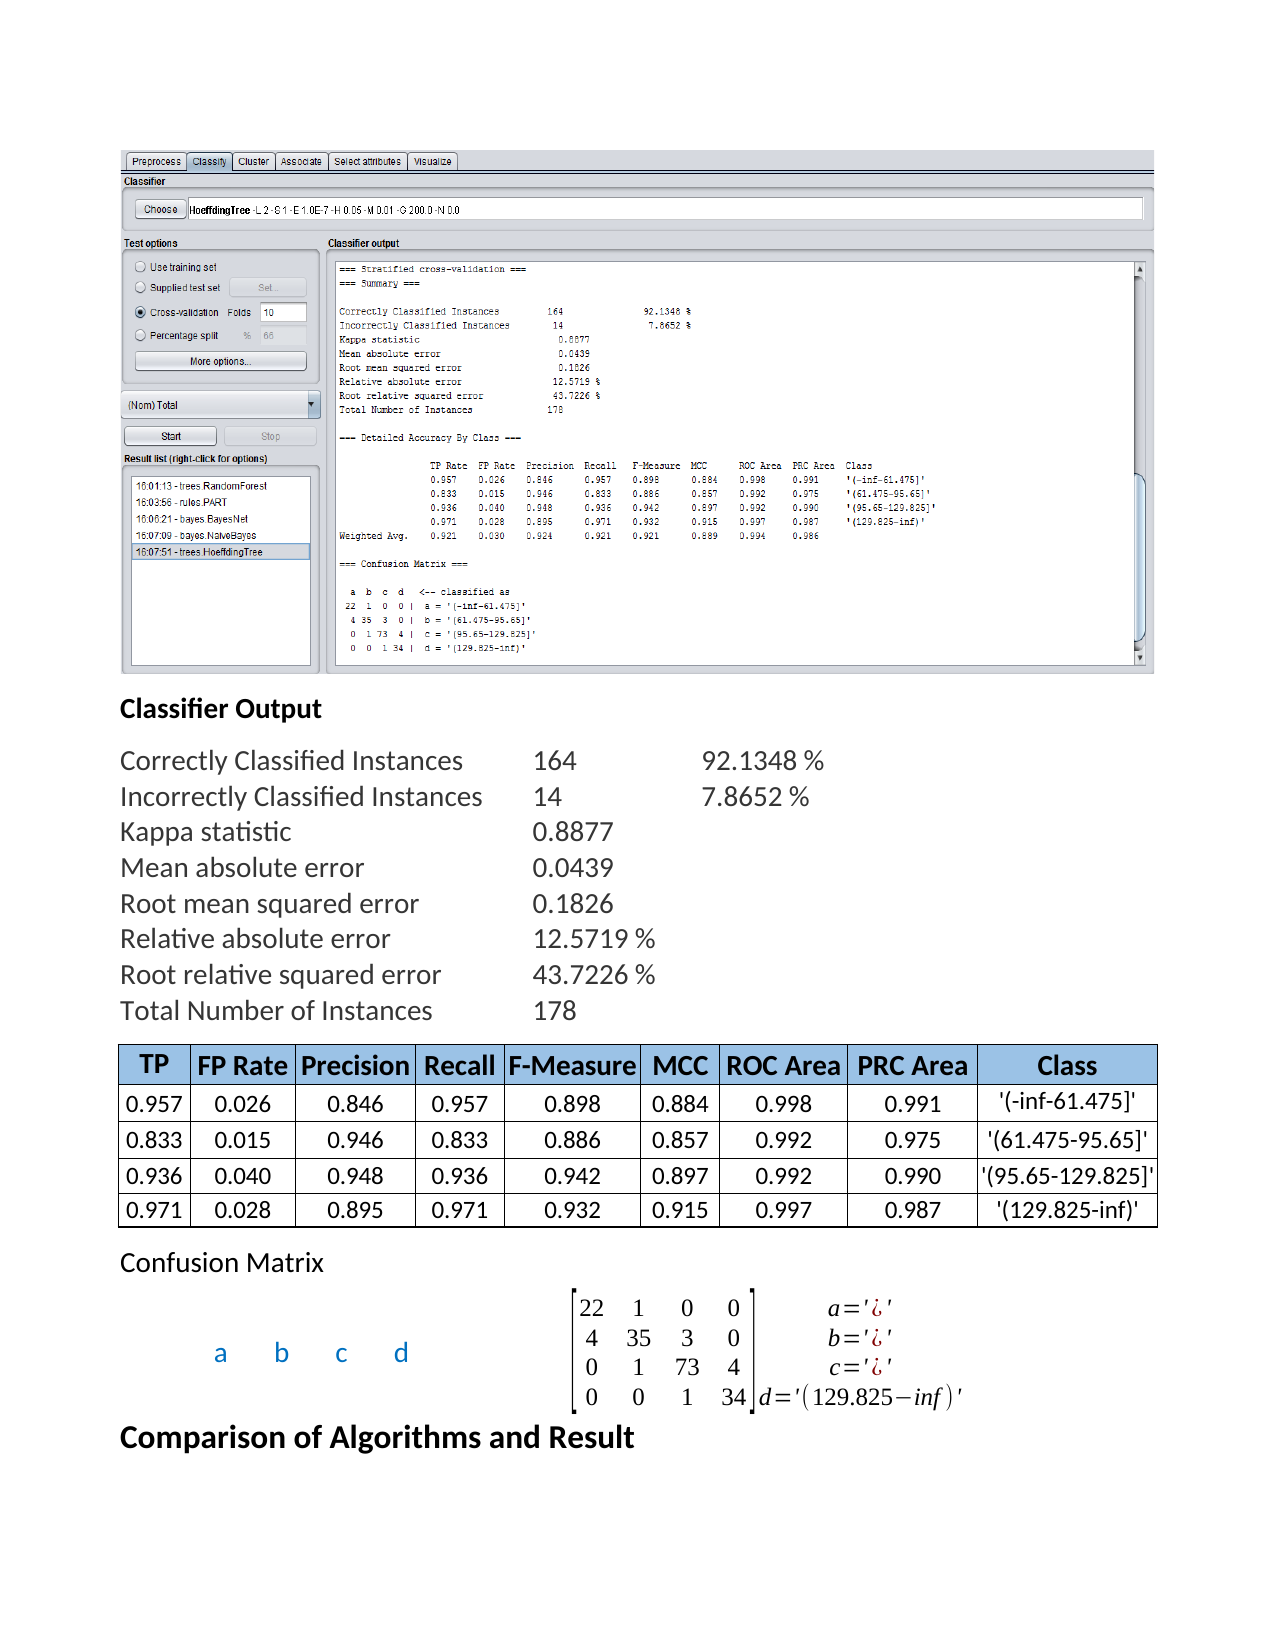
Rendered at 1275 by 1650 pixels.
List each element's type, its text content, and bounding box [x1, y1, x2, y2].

table_cell 0.997 [720, 1194, 847, 1226]
table_cell 0.992 [720, 1122, 847, 1158]
table_cell 0.942 [505, 1159, 640, 1192]
table_header Recall [416, 1045, 504, 1084]
table_header TP Rate [119, 1045, 190, 1084]
table_cell 0.897 [641, 1159, 719, 1192]
table_cell '(61.475-95.65]' [978, 1122, 1157, 1158]
table_cell 0.936 [416, 1159, 504, 1192]
table_cell 0.895 [296, 1194, 415, 1226]
text Confusion Matrix [120, 1244, 1155, 1280]
text Classifier Output [120, 690, 1155, 726]
text Comparison of Algorithms and Result [120, 1417, 1155, 1457]
table_cell 0.948 [296, 1159, 415, 1192]
table_cell 0.957 [119, 1085, 190, 1121]
text Correctly Classified Instances 164 92.1348 % [120, 742, 1155, 778]
table_cell 0.833 [119, 1122, 190, 1158]
table_cell 0.971 [416, 1194, 504, 1226]
table_cell 0.990 [848, 1159, 977, 1192]
text Kappa statistic 0.8877 [120, 813, 1155, 849]
table_cell 0.975 [848, 1122, 977, 1158]
table_cell 0.991 [848, 1085, 977, 1121]
table_header MCC [641, 1045, 719, 1084]
table_cell 0.886 [505, 1122, 640, 1158]
picture [120, 150, 1155, 674]
table_header Class [978, 1045, 1157, 1084]
text Total Number of Instances 178 [120, 992, 1155, 1027]
table_header FP Rate [191, 1045, 295, 1084]
text Root relative squared error 43.7226 % [120, 956, 1155, 992]
table_cell '(-inf-61.475]' [978, 1085, 1157, 1121]
table_cell 0.987 [848, 1194, 977, 1226]
table_cell 0.998 [720, 1085, 847, 1121]
text Root mean squared error 0.1826 [120, 885, 1155, 920]
table_header ROC Area [720, 1045, 847, 1084]
table_header F-Measure [505, 1045, 640, 1084]
table_cell 0.992 [720, 1159, 847, 1192]
table_cell 0.971 [119, 1194, 190, 1226]
table_cell 0.946 [296, 1122, 415, 1158]
table_cell 0.957 [416, 1085, 504, 1121]
text a b c d [120, 1288, 1155, 1417]
table_cell 0.026 [191, 1085, 295, 1121]
table_cell 0.898 [505, 1085, 640, 1121]
text Mean absolute error 0.0439 [120, 849, 1155, 885]
table_cell 0.015 [191, 1122, 295, 1158]
table_header Precision [296, 1045, 415, 1084]
table_cell 0.833 [416, 1122, 504, 1158]
text Incorrectly Classified Instances 14 7.8652 % [120, 778, 1155, 813]
table_cell 0.936 [119, 1159, 190, 1192]
table_header PRC Area [848, 1045, 977, 1084]
table_cell 0.932 [505, 1194, 640, 1226]
table_cell 0.884 [641, 1085, 719, 1121]
table_cell 0.040 [191, 1159, 295, 1192]
table_cell '(95.65-129.825]' [978, 1159, 1157, 1192]
table_cell 0.028 [191, 1194, 295, 1226]
table_cell '(129.825-inf)' [978, 1194, 1157, 1226]
table_cell 0.857 [641, 1122, 719, 1158]
table_cell 0.846 [296, 1085, 415, 1121]
table_cell 0.915 [641, 1194, 719, 1226]
text Relative absolute error 12.5719 % [120, 920, 1155, 956]
